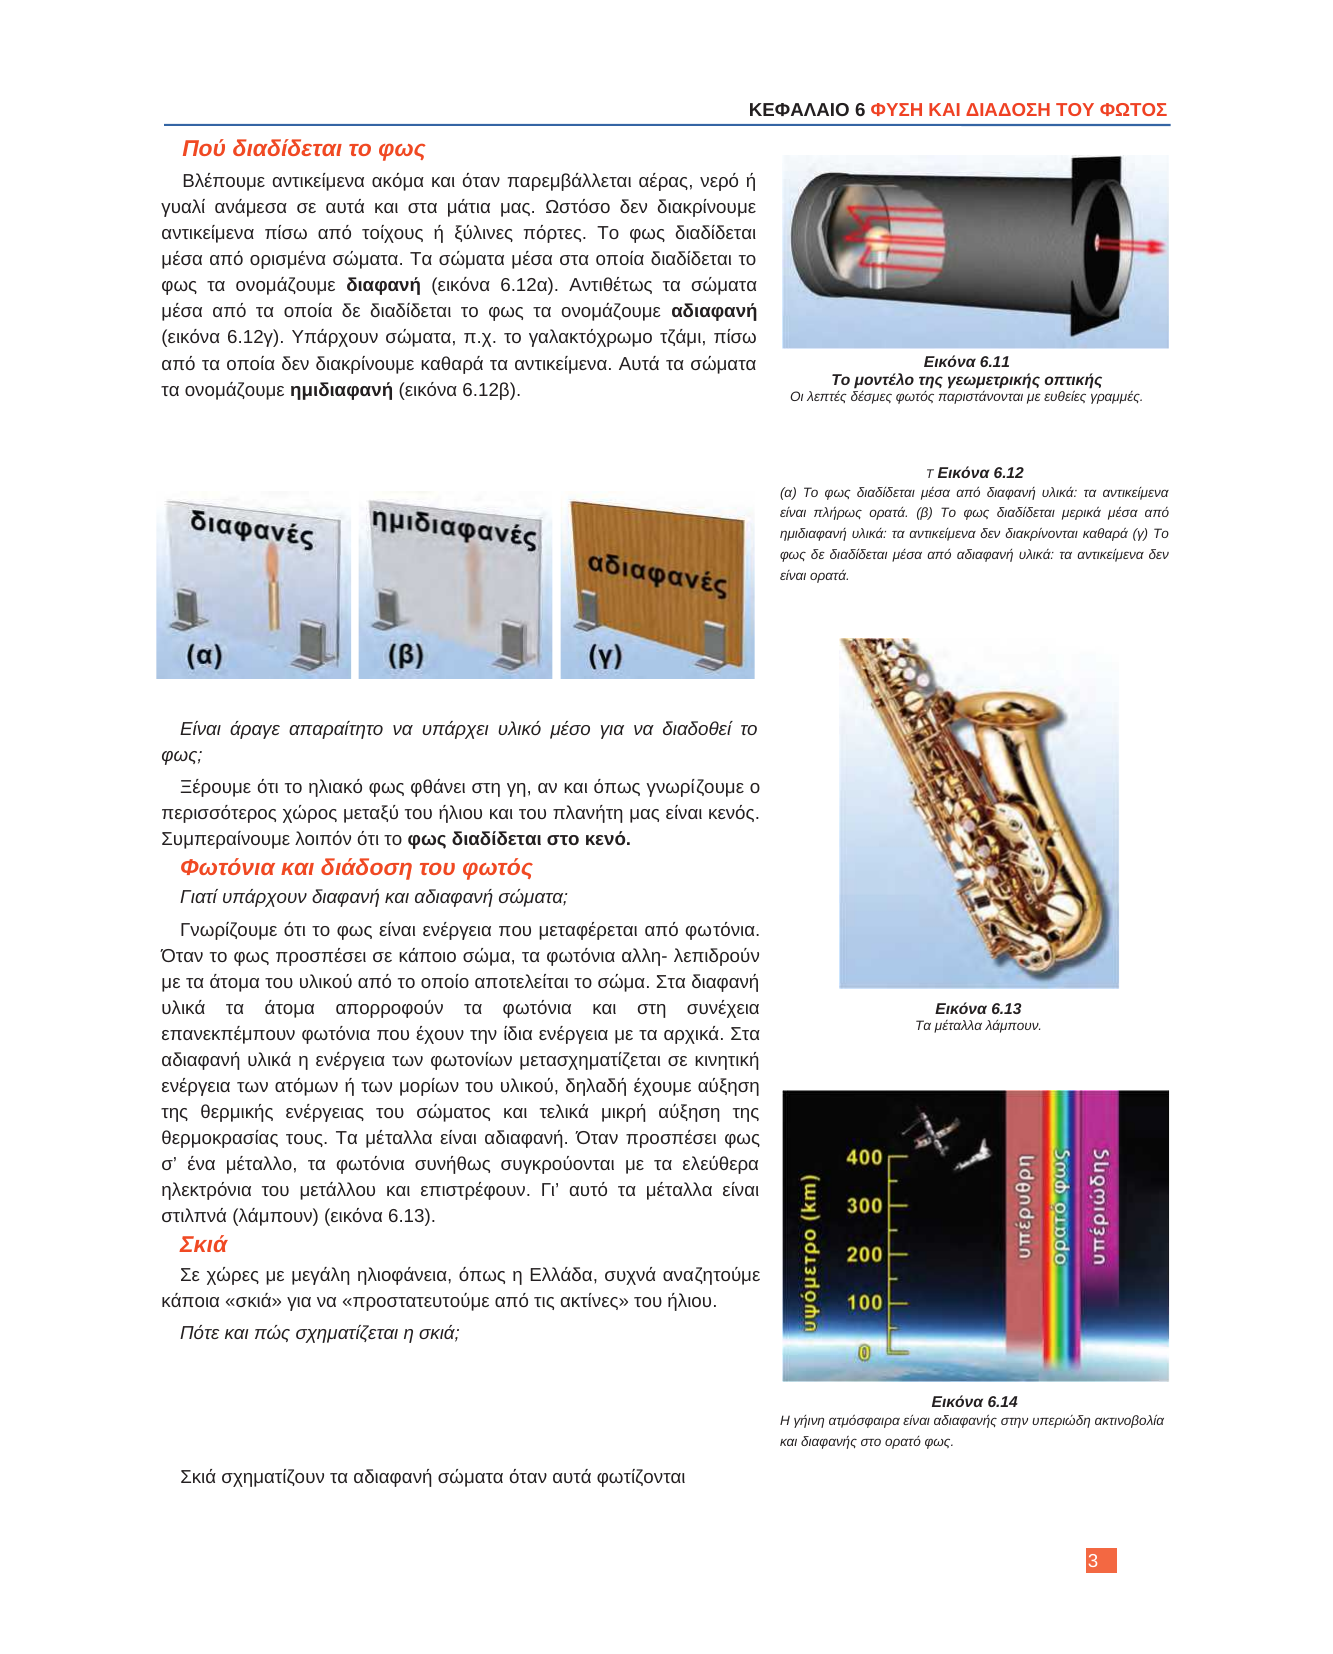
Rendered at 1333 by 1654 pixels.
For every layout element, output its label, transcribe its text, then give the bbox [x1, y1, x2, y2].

text Βλέπουμε αντικείμενα ακόμα και όταν παρεμβάλλεται αέρας, νερό ή γυαλί ανάμεσα σε αυτά και στα μάτια μας. Ωστόσο δεν διακρίνουμε αντικείμενα πίσω από τοίχους ή ξύλινες πόρτες. Το φως διαδίδεται μέσα από ορισμένα σώματα. Τα σώματα μέσα στα οποία διαδίδεται το φως τα ονομάζουμε διαφανή (εικόνα 6.12α). Αντιθέτως τα σώματα μέσα από τα οποία δε διαδίδεται το φως τα ονομάζουμε αδιαφανή (εικόνα 6.12γ). Υπάρχουν σώματα, π.χ. το γαλακτόχρωμο τζάμι, πίσω από τα οποία δεν διακρίνουμε καθαρά τα αντικείμενα. Αυτά τα σώματα τα ονομάζουμε ημιδιαφανή (εικόνα 6.12β). [161, 170, 757, 400]
text Οι λεπτές δέσμες φωτός παριστάνονται με ευθείες γραμμές. [780, 389, 1155, 404]
subtitle Σκιά [161, 1231, 760, 1257]
text Εικόνα 6.11 [780, 353, 1155, 371]
text Τα μέταλλα λάμπουν. [913, 1017, 1045, 1033]
subtitle Φωτόνια και διάδοση του φωτός [161, 854, 760, 880]
picture [782, 1090, 1170, 1382]
text Είναι άραγε απαραίτητο να υπάρχει υλικό μέσο για να διαδοθεί το φως; [161, 717, 760, 765]
text Το μοντέλο της γεωμετρικής οπτικής [780, 371, 1155, 389]
text Σε χώρες με μεγάλη ηλιοφάνεια, όπως η Ελλάδα, συχνά αναζητούμε κάποια «σκιά» για να «προστατευτούμε από τις ακτίνες» του ήλιου. [161, 1264, 760, 1311]
picture [560, 491, 755, 679]
text Εικόνα 6.13 [913, 999, 1045, 1017]
subtitle Πού διαδίδεται το φως [161, 135, 757, 162]
text Η γήινη ατμόσφαιρα είναι αδιαφανής στην υπεριώδη ακτινοβολία και διαφανής στο ορατό φως. [780, 1413, 1171, 1449]
text Πότε και πώς σχηματίζεται η σκιά; [161, 1322, 760, 1344]
text Εικόνα 6.14 [780, 1392, 1171, 1410]
text Ξέρουμε ότι το ηλιακό φως φθάνει στη γη, αν και όπως γνωρίζουμε ο περισσότερος χώρος μεταξύ του ήλιου και του πλανήτη μας είναι κενός. Συμπεραίνουμε λοιπόν ότι το φως διαδίδεται στο κενό. [161, 776, 760, 849]
picture [358, 491, 553, 679]
picture [839, 638, 1120, 989]
text Σκιά σχηματίζουν τα αδιαφανή σώματα όταν αυτά φωτίζονται [180, 1466, 757, 1487]
text Γνωρίζουμε ότι το φως είναι ενέργεια που μεταφέρεται από φωτόνια. Όταν το φως προσπέσει σε κάποιο σώμα, τα φωτόνια αλλη- λεπιδρούν με τα άτομα του υλικού από το οποίο αποτελείται το σώμα. Στα διαφανή υλικά τα άτομα απορροφούν τα φωτόνια και στη συνέχεια επανεκπέμπουν φωτόνια που έχουν την ίδια ενέργεια με τα αρχικά. Στα αδιαφανή υλικά η ενέργεια των φωτονίων μετασχηματίζεται σε κινητική ενέργεια των ατόμων ή των μορίων του υλικού, δηλαδή έχουμε αύξηση της θερμικής ενέργειας του σώματος και τελικά μικρή αύξηση της θερμοκρασίας τους. Τα μέταλλα είναι αδιαφανή. Όταν προσπέσει φως σ’ ένα μέταλλο, τα φωτόνια συνήθως συγκρούονται με τα ελεύθερα ηλεκτρόνια του μετάλλου και επιστρέφουν. Γι’ αυτό τα μέταλλα είναι στιλπνά (λάμπουν) (εικόνα 6.13). [161, 919, 760, 1227]
picture [782, 155, 1169, 349]
text t Εικόνα 6.12 [780, 464, 1171, 482]
picture [156, 491, 352, 679]
text Γιατί υπάρχουν διαφανή και αδιαφανή σώματα; [161, 886, 760, 908]
text (α) Το φως διαδίδεται μέσα από διαφανή υλικά: τα αντικείμενα είναι πλήρως ορατά. (β) Το φως διαδίδεται μερικά μέσα από ημιδιαφανή υλικά: τα αντικείμενα δεν διακρίνονται καθαρά (γ) Το φως δε διαδίδεται μέσα από αδιαφανή υλικά: τα αντικείμενα δεν είναι ορατά. [780, 484, 1171, 583]
